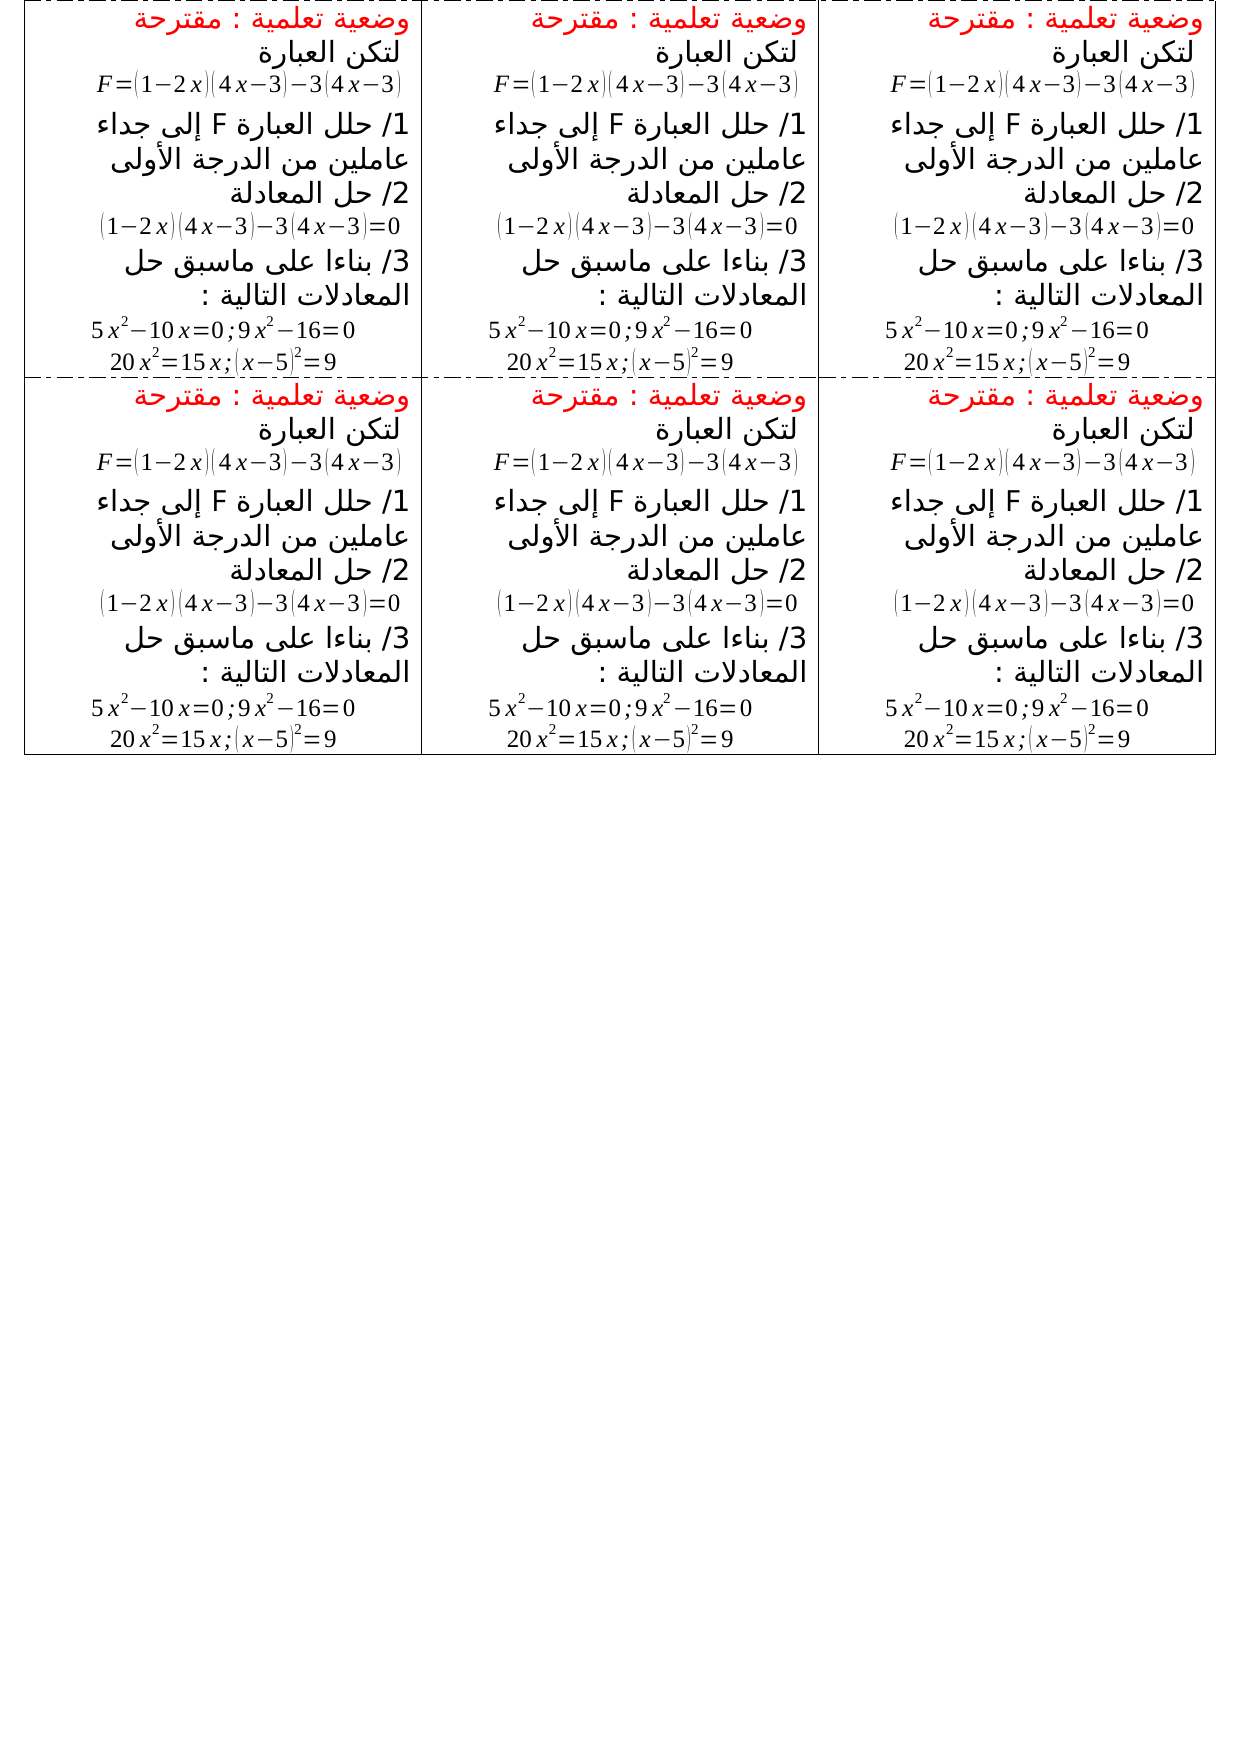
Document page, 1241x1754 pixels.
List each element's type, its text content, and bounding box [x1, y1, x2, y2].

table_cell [422, 0, 818, 377]
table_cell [25, 0, 421, 377]
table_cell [819, 0, 1215, 377]
table_cell وضعية تعلمية : مقترحة لتكن العبارة 1/ حلل العبارة F إلى جداء عاملين من الدرجة الأولى 2/ حل المعادلة 3/ بناءا على ماسبق حل المعادلات التالية : [25, 377, 421, 754]
table_cell وضعية تعلمية : مقترحة لتكن العبارة 1/ حلل العبارة F إلى جداء عاملين من الدرجة الأولى 2/ حل المعادلة 3/ بناءا على ماسبق حل المعادلات التالية : [422, 377, 818, 754]
table_cell وضعية تعلمية : مقترحة لتكن العبارة 1/ حلل العبارة F إلى جداء عاملين من الدرجة الأولى 2/ حل المعادلة 3/ بناءا على ماسبق حل المعادلات التالية : [819, 377, 1215, 754]
